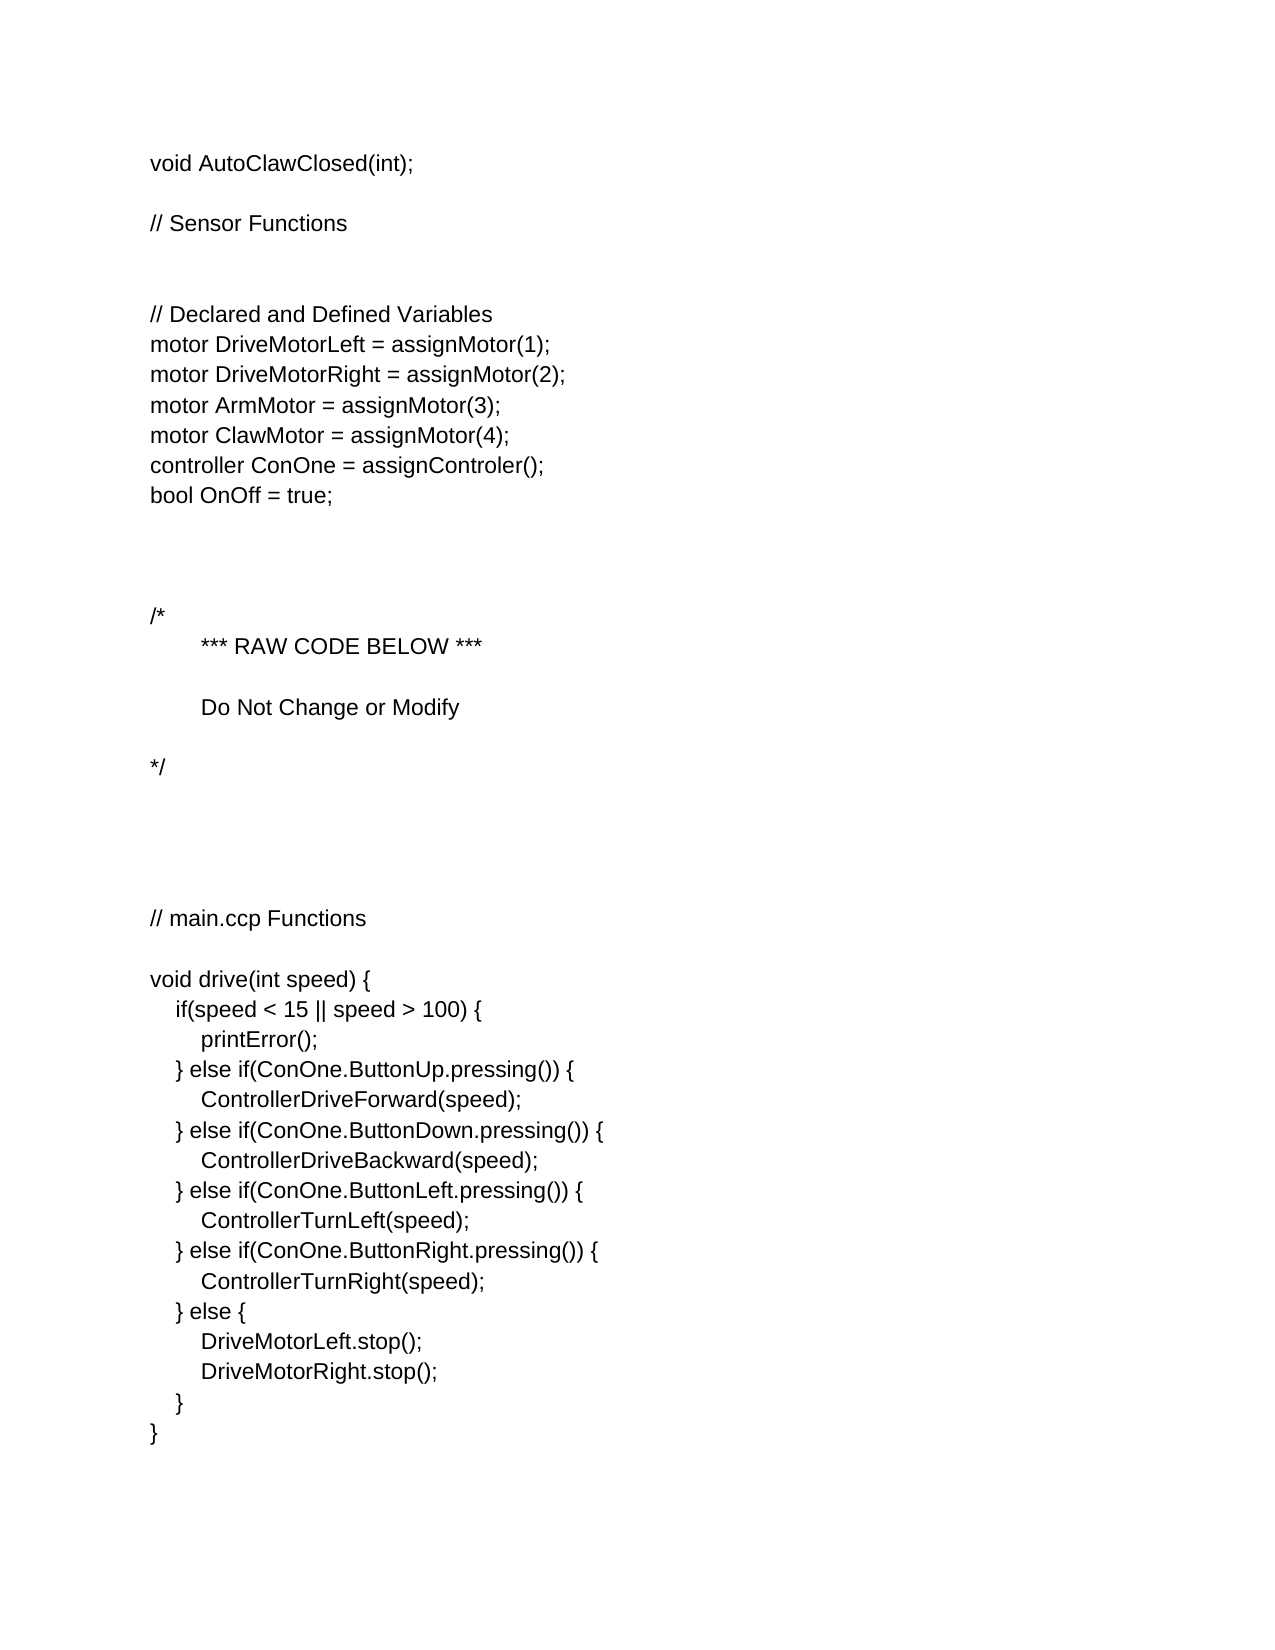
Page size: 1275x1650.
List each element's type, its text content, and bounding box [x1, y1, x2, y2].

text // main.ccp Functions [150, 905, 1125, 932]
text } else if(ConOne.ButtonLeft.pressing()) { [150, 1177, 1125, 1203]
text ControllerDriveBackward(speed); [150, 1147, 1125, 1173]
text DriveMotorLeft.stop(); [150, 1328, 1125, 1354]
text ControllerTurnLeft(speed); [150, 1207, 1125, 1234]
text DriveMotorRight.stop(); [150, 1358, 1125, 1385]
text void AutoClawClosed(int); [150, 150, 1125, 176]
text // Declared and Defined Variables [150, 301, 1125, 327]
text // Sensor Functions [150, 210, 1125, 237]
text } [150, 1388, 1125, 1415]
text } else if(ConOne.ButtonUp.pressing()) { [150, 1056, 1125, 1083]
text ControllerDriveForward(speed); [150, 1086, 1125, 1113]
text void drive(int speed) { [150, 966, 1125, 992]
text /* [150, 603, 1125, 629]
text } else if(ConOne.ButtonRight.pressing()) { [150, 1237, 1125, 1264]
text } [150, 1419, 1125, 1445]
text bool OnOff = true; [150, 482, 1125, 509]
text *** RAW CODE BELOW *** [150, 633, 1125, 660]
text } else if(ConOne.ButtonDown.pressing()) { [150, 1117, 1125, 1143]
text motor DriveMotorLeft = assignMotor(1); [150, 331, 1125, 358]
text motor ArmMotor = assignMotor(3); [150, 392, 1125, 418]
text if(speed < 15 || speed > 100) { [150, 996, 1125, 1022]
text ControllerTurnRight(speed); [150, 1268, 1125, 1294]
text } else { [150, 1298, 1125, 1324]
text motor ClawMotor = assignMotor(4); [150, 422, 1125, 448]
text */ [150, 754, 1125, 781]
text Do Not Change or Modify [150, 694, 1125, 720]
text printError(); [150, 1026, 1125, 1052]
text motor DriveMotorRight = assignMotor(2); [150, 361, 1125, 388]
text controller ConOne = assignControler(); [150, 452, 1125, 478]
